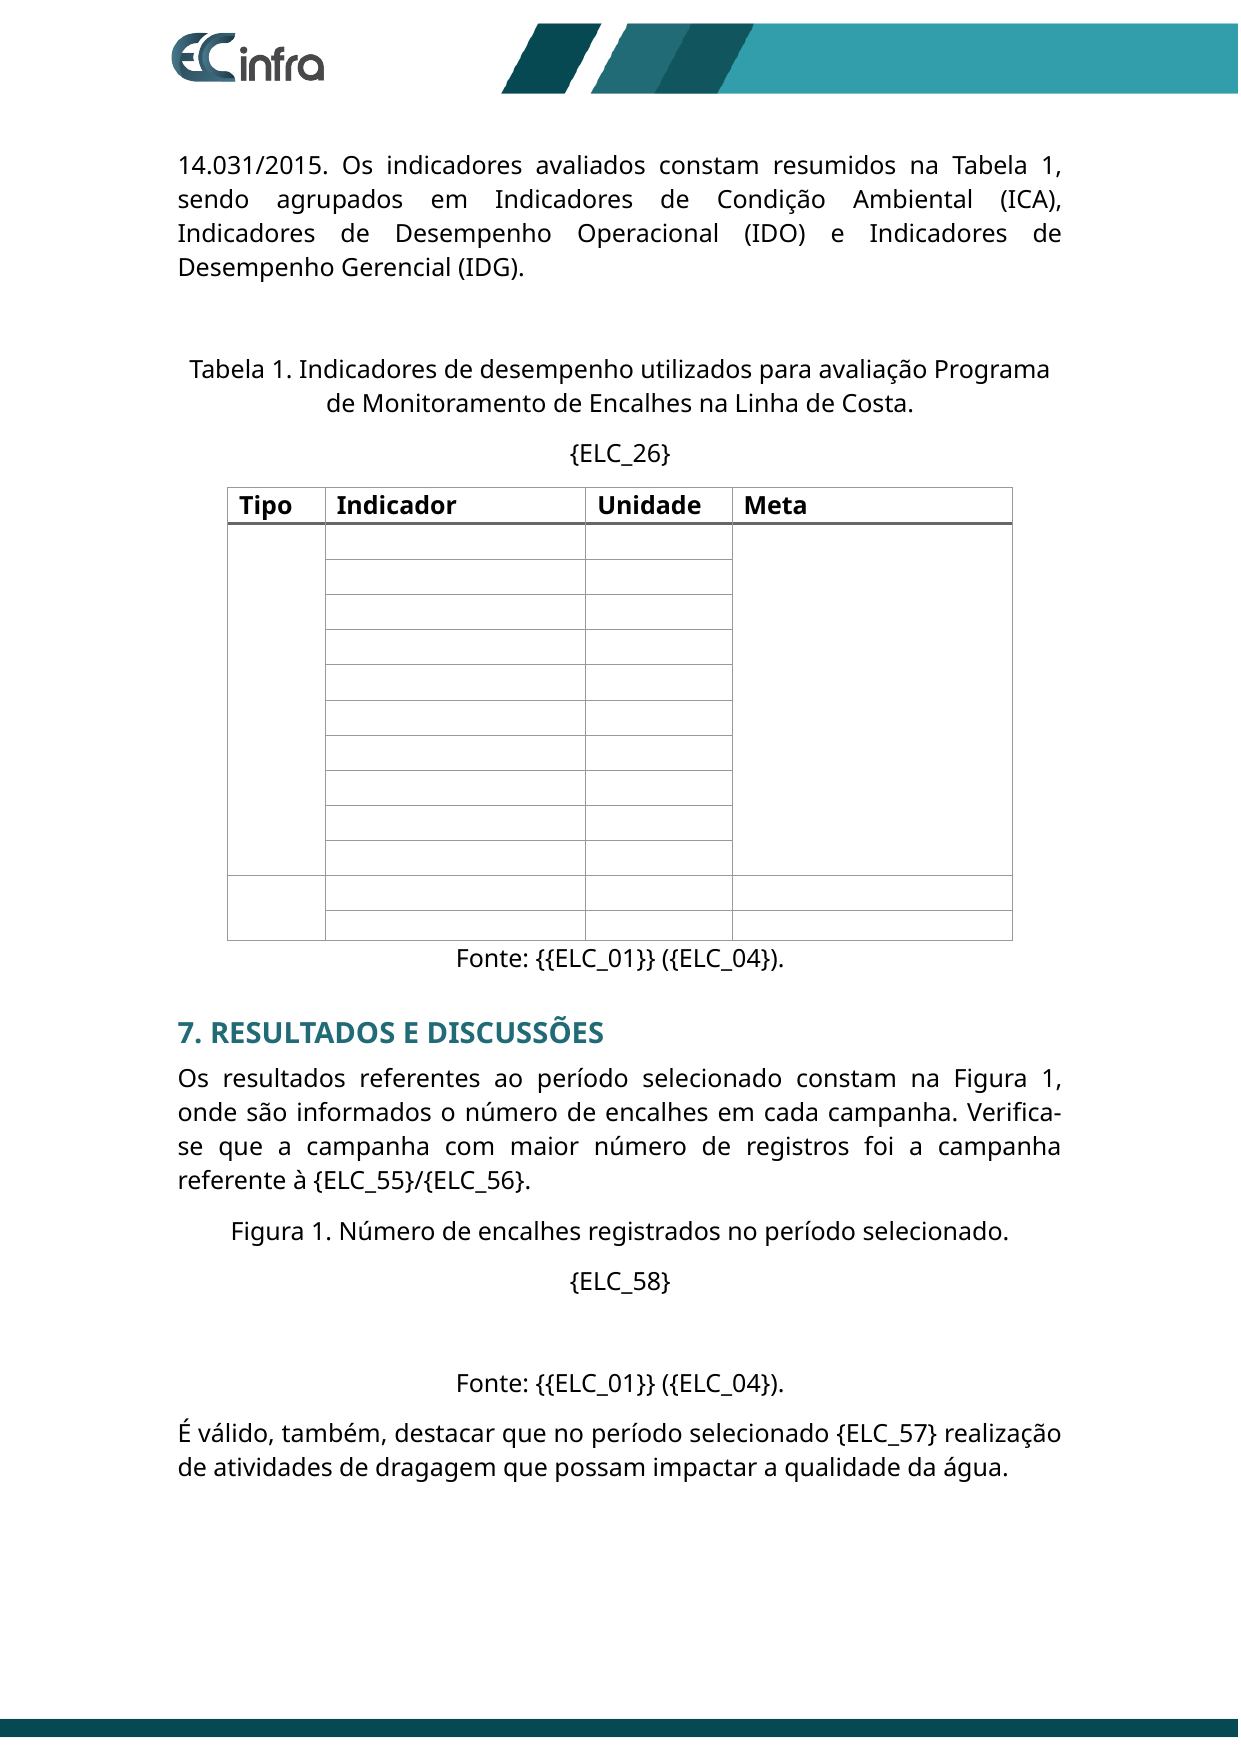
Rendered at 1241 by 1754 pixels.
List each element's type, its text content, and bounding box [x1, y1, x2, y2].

table_cell [326, 876, 585, 910]
table_cell [733, 911, 1012, 939]
table_cell [586, 595, 732, 629]
table_header Indicador [326, 488, 585, 522]
table_header Meta [733, 488, 1012, 522]
table_cell [326, 701, 585, 734]
table_cell [326, 771, 585, 805]
table_cell [326, 911, 585, 939]
text Tabela 1. Indicadores de desempenho utilizados para avaliação Programa de Monitoramento de Encalhes na Linha de Costa. [177, 351, 1063, 419]
table_cell [586, 630, 732, 664]
table_cell [586, 560, 732, 594]
table_cell [228, 525, 325, 875]
table_cell [733, 525, 1012, 875]
table_cell [586, 701, 732, 734]
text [177, 148, 1063, 284]
table_cell [326, 560, 585, 594]
text {ELC_26} [177, 436, 1063, 470]
table_cell [326, 525, 585, 559]
table_cell [326, 665, 585, 699]
table_cell [586, 665, 732, 699]
text {ELC_58} [177, 1264, 1063, 1298]
table_cell [228, 876, 325, 939]
table_cell [326, 630, 585, 664]
table_header Unidade [586, 488, 732, 522]
table_header Tipo [228, 488, 325, 522]
text Os resultados referentes ao período selecionado constam na Figura 1, onde são informados o número de encalhes em cada campanha. Verifica-se que a campanha com maior número de registros foi a campanha referente à {ELC_55}/{ELC_56}. [177, 1060, 1063, 1196]
text É válido, também, destacar que no período selecionado {ELC_57} realização de atividades de dragagem que possam impactar a qualidade da água. [177, 1416, 1063, 1484]
table_cell [586, 876, 732, 910]
table_cell [586, 841, 732, 875]
text Fonte: {{ELC_01}} ({ELC_04}). [177, 941, 1063, 975]
subtitle Resultados e discussões [177, 1012, 1063, 1052]
table_cell [586, 525, 732, 559]
table_cell [586, 911, 732, 939]
table_cell [326, 806, 585, 840]
table_cell [733, 876, 1012, 910]
text Figura 1. Número de encalhes registrados no período selecionado. [177, 1213, 1063, 1247]
table_cell [326, 595, 585, 629]
table_cell [326, 841, 585, 875]
table_cell [586, 806, 732, 840]
table_cell [586, 771, 732, 805]
table_cell [326, 736, 585, 770]
picture [0, 2, 1238, 1753]
table_cell [586, 736, 732, 770]
text Fonte: {{ELC_01}} ({ELC_04}). [177, 1365, 1063, 1399]
